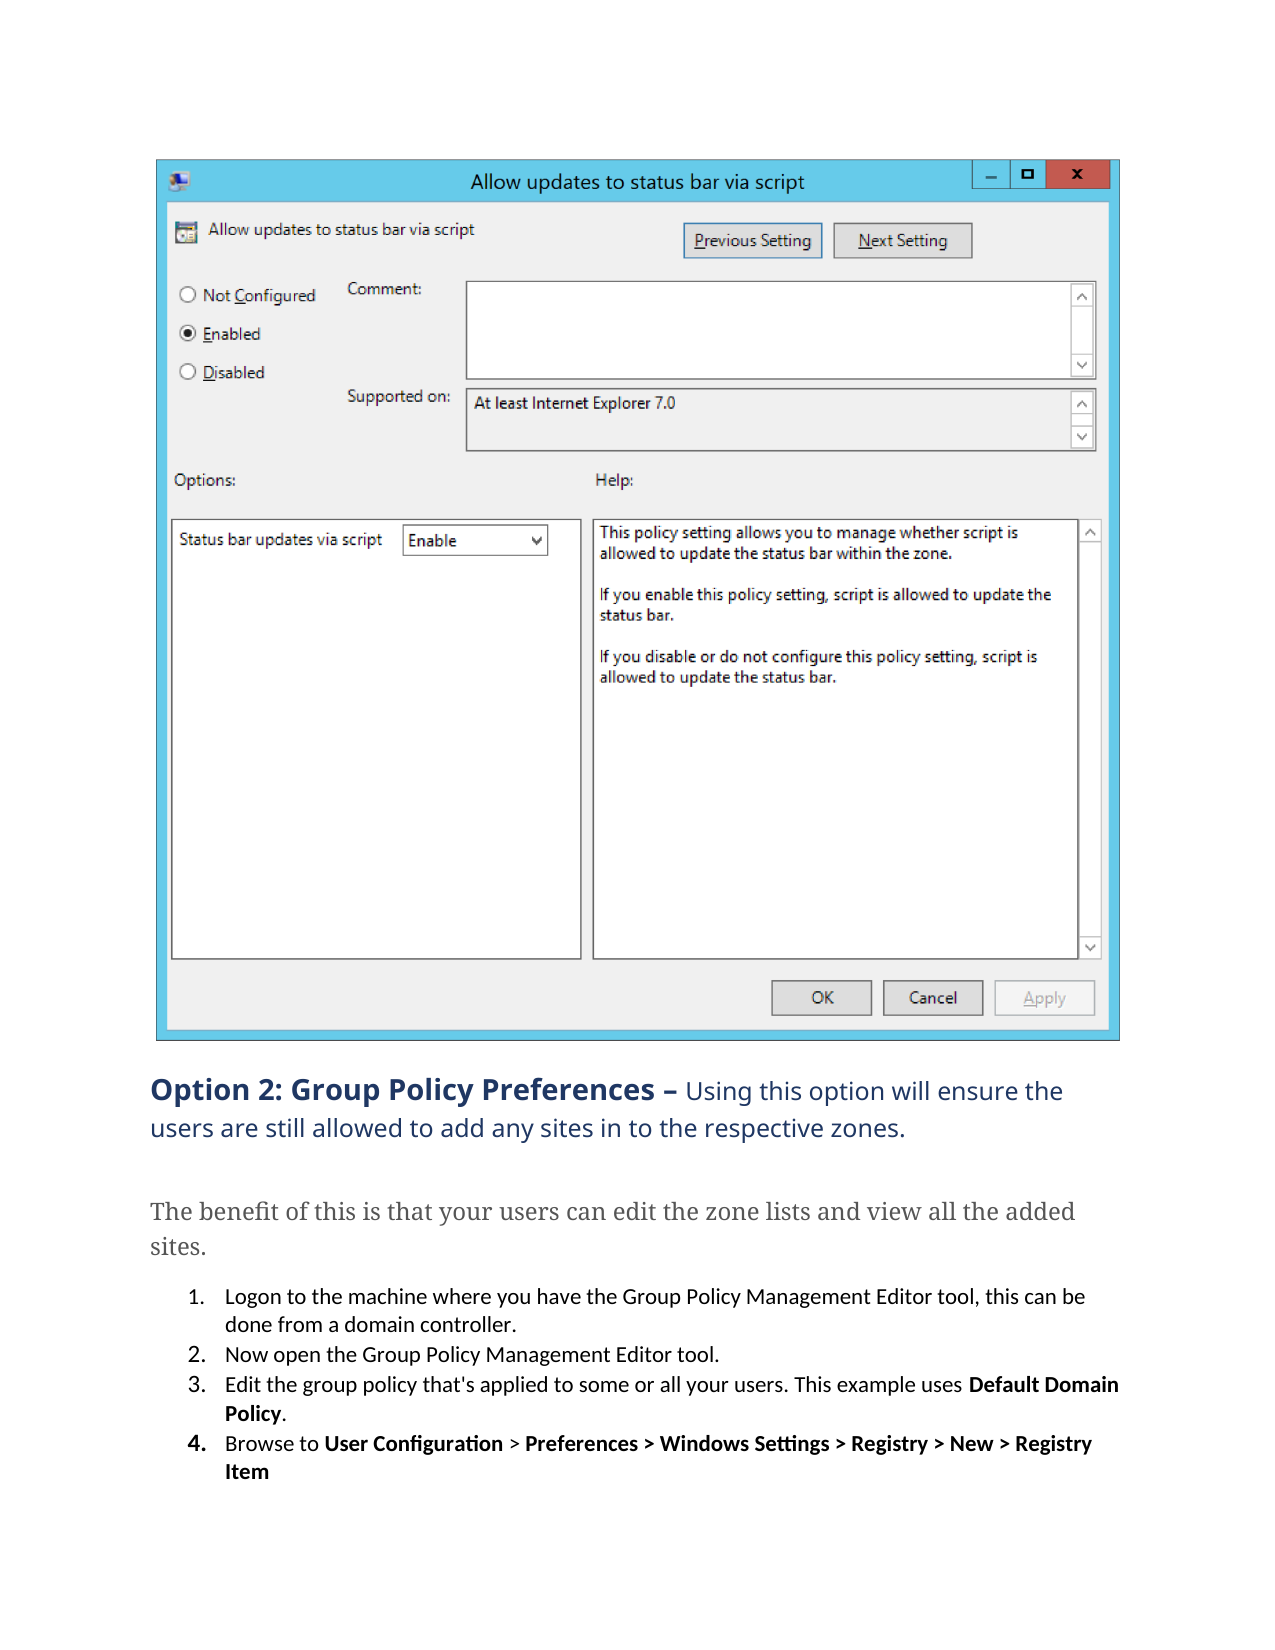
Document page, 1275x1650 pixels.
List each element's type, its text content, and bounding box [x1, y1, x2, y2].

list Logon to the machine where you have the Group Policy Management Editor tool, this can be done from a domain controller. [187, 1282, 1125, 1338]
subtitle Option 2: Group Policy Preferences – Using this option will ensure the users are still allowed to add any sites in to the respective zones. [150, 1069, 1125, 1145]
list Browse to User Configuration > Preferences > Windows Settings > Registry > New > Registry Item [187, 1427, 1125, 1486]
text The benefit of this is that your users can edit the zone lists and view all the added sites. [150, 1195, 1125, 1263]
picture [150, 150, 1125, 1050]
list Edit the group policy that's applied to some or all your users. This example uses Default Domain Policy. [187, 1368, 1125, 1427]
list Now open the Group Policy Management Editor tool. [187, 1338, 1125, 1368]
